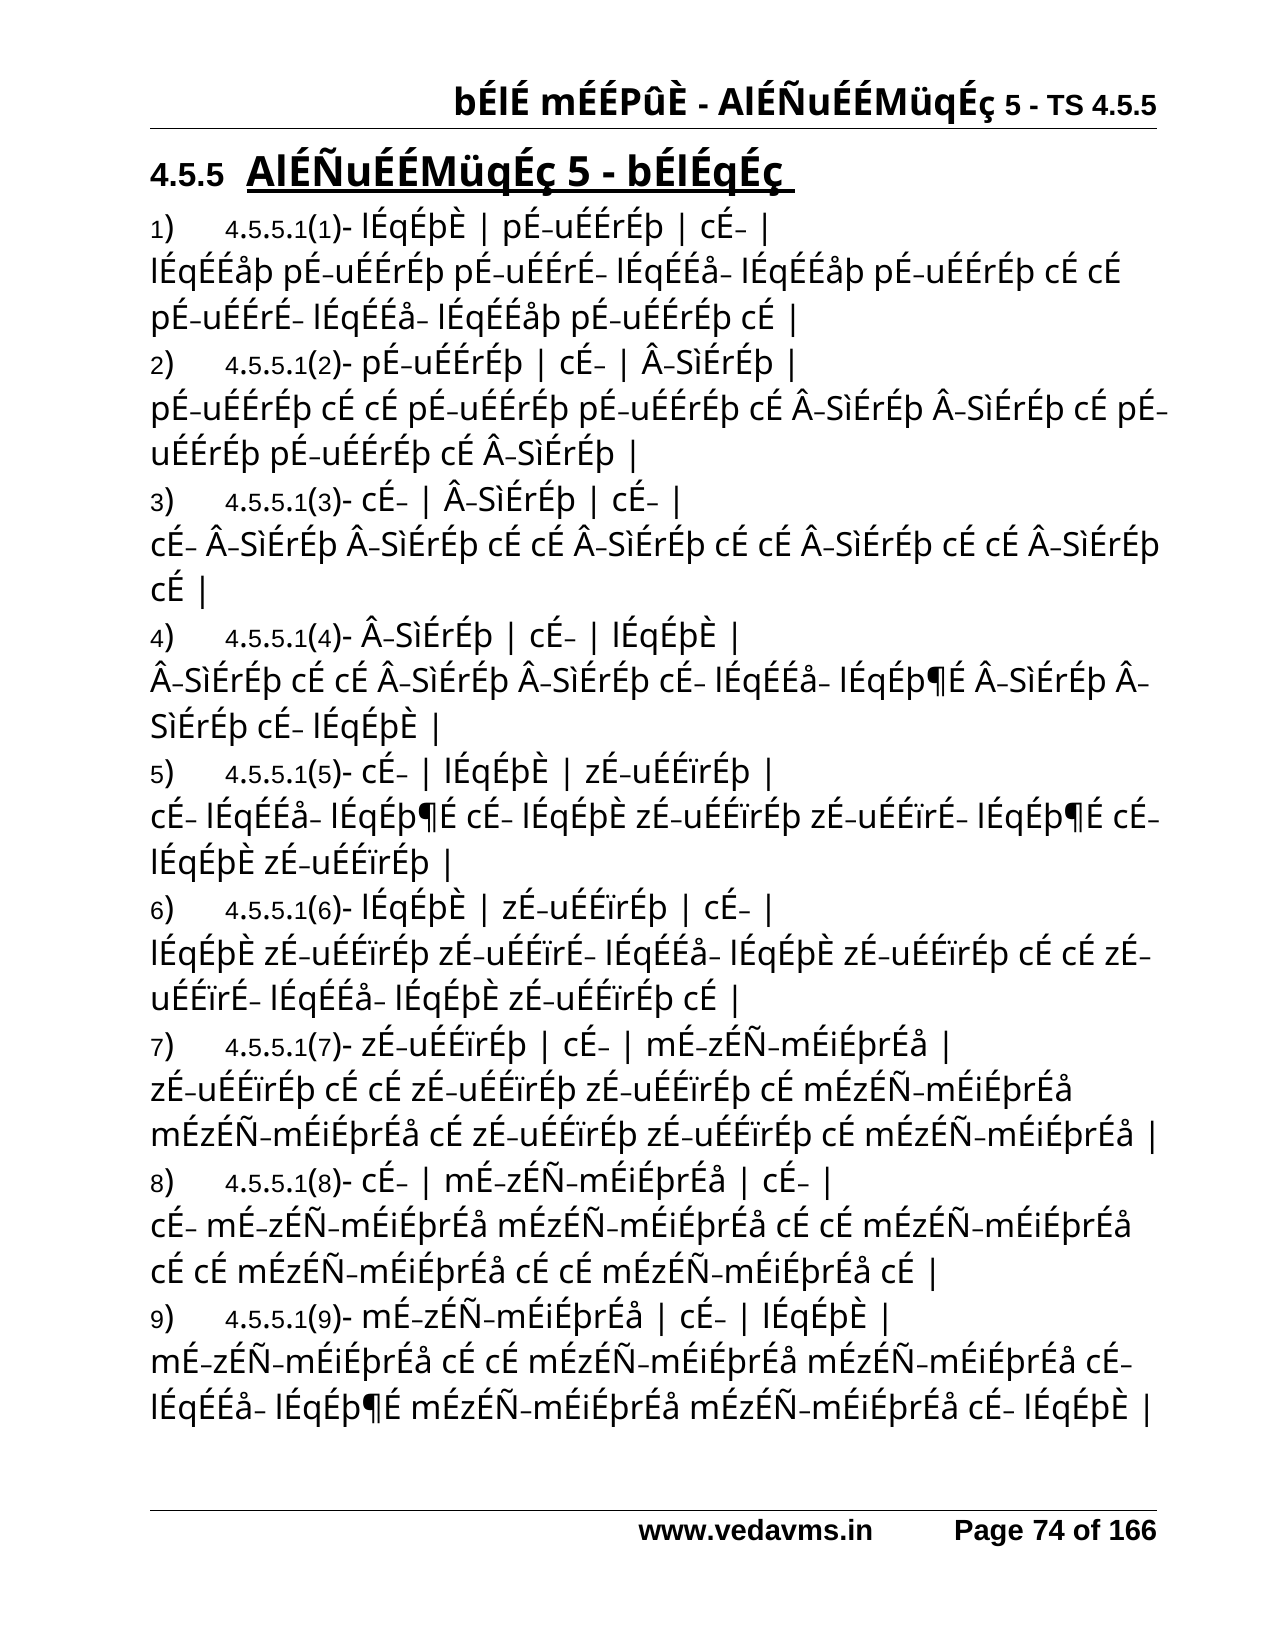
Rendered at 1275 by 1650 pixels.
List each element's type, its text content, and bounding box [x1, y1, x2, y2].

subtitle AlÉÑuÉÉMüqÉç 5 - bÉlÉqÉç [150, 142, 1157, 198]
text mÉ–zÉÑ–mÉiÉþrÉå cÉ cÉ mÉzÉÑ–mÉiÉþrÉå mÉzÉÑ–mÉiÉþrÉå cÉ– lÉqÉÉå– lÉqÉþ¶É mÉzÉÑ–mÉiÉþrÉå mÉzÉÑ–mÉiÉþrÉå cÉ– lÉqÉþÈ | [150, 1338, 1169, 1429]
text 7) 4.5.5.1(7)- zÉ–uÉÉïrÉþ | cÉ– | mÉ–zÉÑ–mÉiÉþrÉå | [150, 1020, 1169, 1066]
text 1) 4.5.5.1(1)- lÉqÉþÈ | pÉ–uÉÉrÉþ | cÉ– | [150, 203, 1169, 248]
text lÉqÉþÈ zÉ–uÉÉïrÉþ zÉ–uÉÉïrÉ– lÉqÉÉå– lÉqÉþÈ zÉ–uÉÉïrÉþ cÉ cÉ zÉ–uÉÉïrÉ– lÉqÉÉå– lÉqÉþÈ zÉ–uÉÉïrÉþ cÉ | [150, 929, 1169, 1020]
text pÉ–uÉÉrÉþ cÉ cÉ pÉ–uÉÉrÉþ pÉ–uÉÉrÉþ cÉ Â–SìÉrÉþ Â–SìÉrÉþ cÉ pÉ–uÉÉrÉþ pÉ–uÉÉrÉþ cÉ Â–SìÉrÉþ | [150, 384, 1169, 475]
text cÉ– Â–SìÉrÉþ Â–SìÉrÉþ cÉ cÉ Â–SìÉrÉþ cÉ cÉ Â–SìÉrÉþ cÉ cÉ Â–SìÉrÉþ cÉ | [150, 521, 1169, 612]
text cÉ– mÉ–zÉÑ–mÉiÉþrÉå mÉzÉÑ–mÉiÉþrÉå cÉ cÉ mÉzÉÑ–mÉiÉþrÉå cÉ cÉ mÉzÉÑ–mÉiÉþrÉå cÉ cÉ mÉzÉÑ–mÉiÉþrÉå cÉ | [150, 1202, 1169, 1293]
text 3) 4.5.5.1(3)- cÉ– | Â–SìÉrÉþ | cÉ– | [150, 475, 1169, 521]
text zÉ–uÉÉïrÉþ cÉ cÉ zÉ–uÉÉïrÉþ zÉ–uÉÉïrÉþ cÉ mÉzÉÑ–mÉiÉþrÉå mÉzÉÑ–mÉiÉþrÉå cÉ zÉ–uÉÉïrÉþ zÉ–uÉÉïrÉþ cÉ mÉzÉÑ–mÉiÉþrÉå | [150, 1066, 1169, 1157]
text 6) 4.5.5.1(6)- lÉqÉþÈ | zÉ–uÉÉïrÉþ | cÉ– | [150, 884, 1169, 929]
text 5) 4.5.5.1(5)- cÉ– | lÉqÉþÈ | zÉ–uÉÉïrÉþ | [150, 748, 1169, 793]
text 4) 4.5.5.1(4)- Â–SìÉrÉþ | cÉ– | lÉqÉþÈ | [150, 612, 1169, 657]
text 9) 4.5.5.1(9)- mÉ–zÉÑ–mÉiÉþrÉå | cÉ– | lÉqÉþÈ | [150, 1293, 1169, 1338]
text 8) 4.5.5.1(8)- cÉ– | mÉ–zÉÑ–mÉiÉþrÉå | cÉ– | [150, 1157, 1169, 1202]
text Â–SìÉrÉþ cÉ cÉ Â–SìÉrÉþ Â–SìÉrÉþ cÉ– lÉqÉÉå– lÉqÉþ¶É Â–SìÉrÉþ Â–SìÉrÉþ cÉ– lÉqÉþÈ | [150, 657, 1169, 748]
text 2) 4.5.5.1(2)- pÉ–uÉÉrÉþ | cÉ– | Â–SìÉrÉþ | [150, 339, 1169, 384]
text cÉ– lÉqÉÉå– lÉqÉþ¶É cÉ– lÉqÉþÈ zÉ–uÉÉïrÉþ zÉ–uÉÉïrÉ– lÉqÉþ¶É cÉ– lÉqÉþÈ zÉ–uÉÉïrÉþ | [150, 793, 1169, 884]
text lÉqÉÉåþ pÉ–uÉÉrÉþ pÉ–uÉÉrÉ– lÉqÉÉå– lÉqÉÉåþ pÉ–uÉÉrÉþ cÉ cÉ pÉ–uÉÉrÉ– lÉqÉÉå– lÉqÉÉåþ pÉ–uÉÉrÉþ cÉ | [150, 248, 1169, 339]
